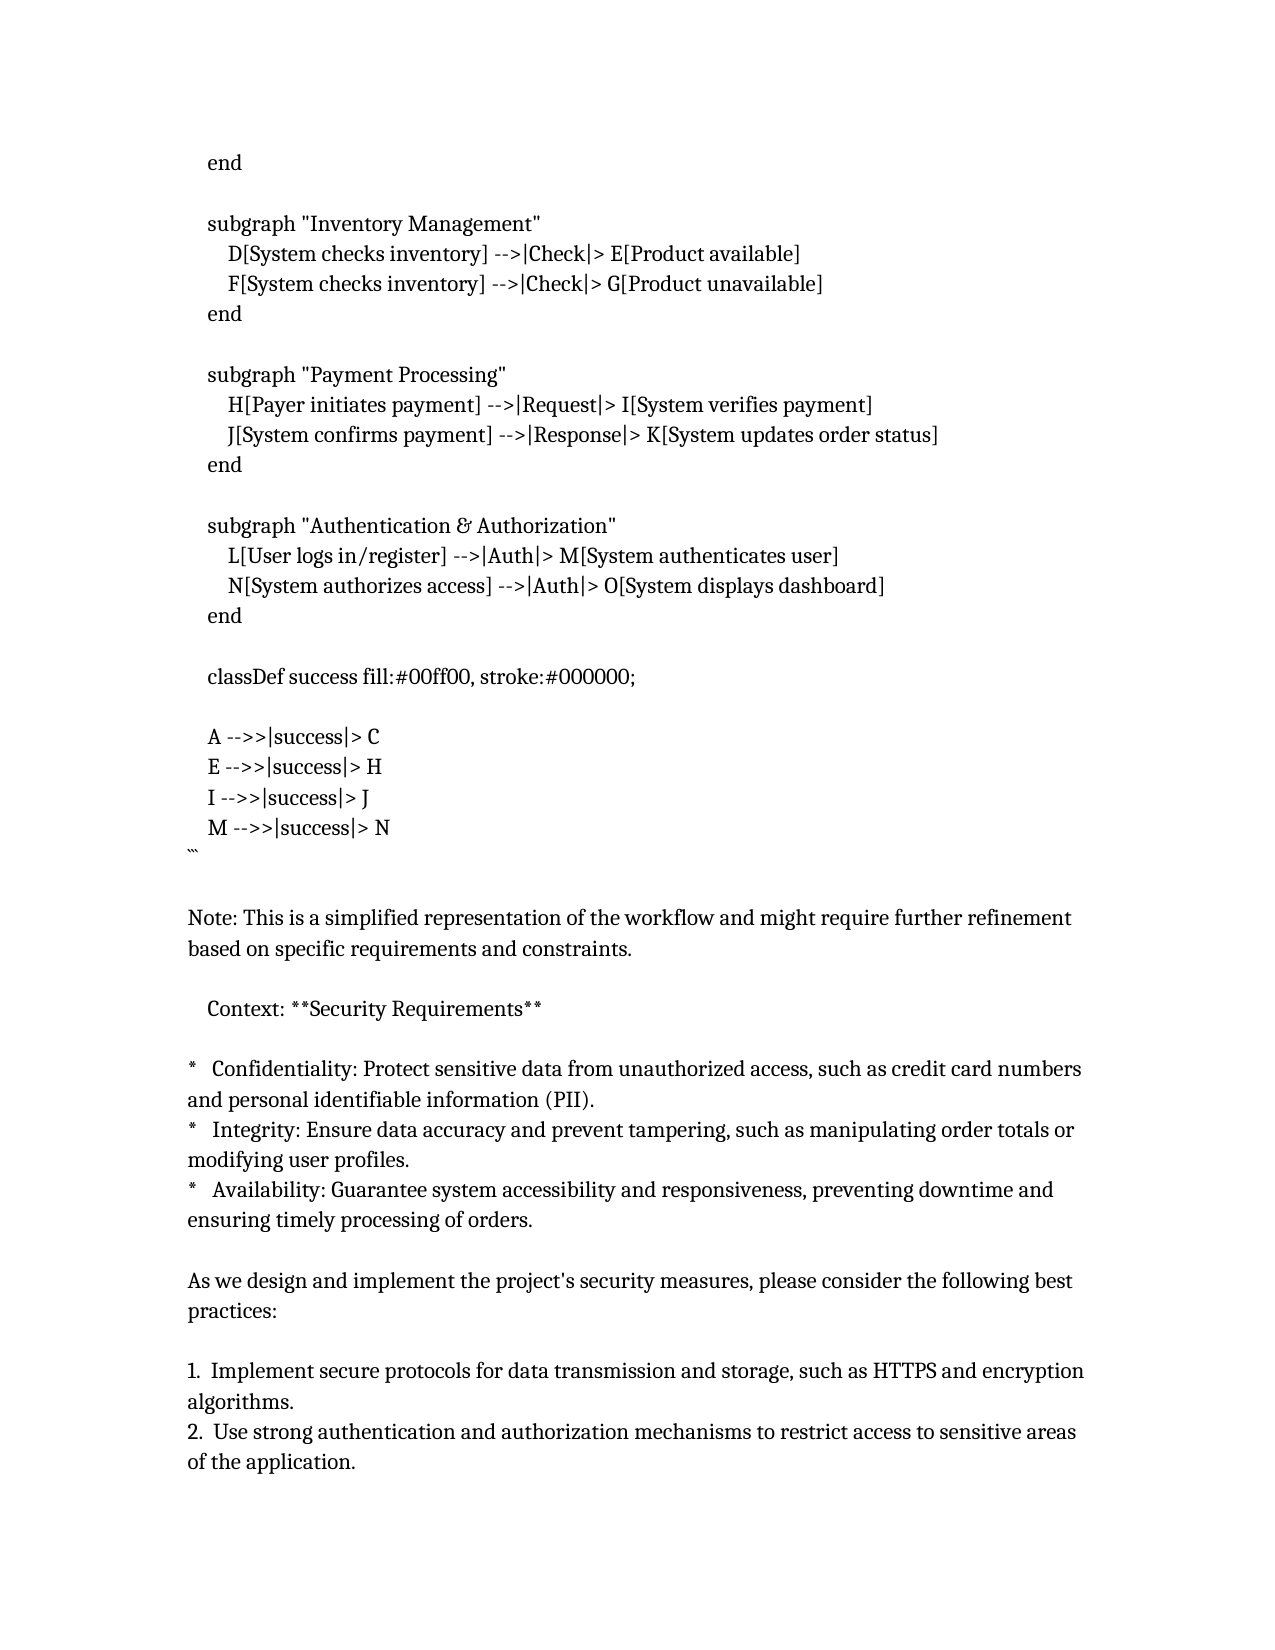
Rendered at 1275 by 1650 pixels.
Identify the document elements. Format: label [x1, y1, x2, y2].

text [187, 150, 1087, 1475]
